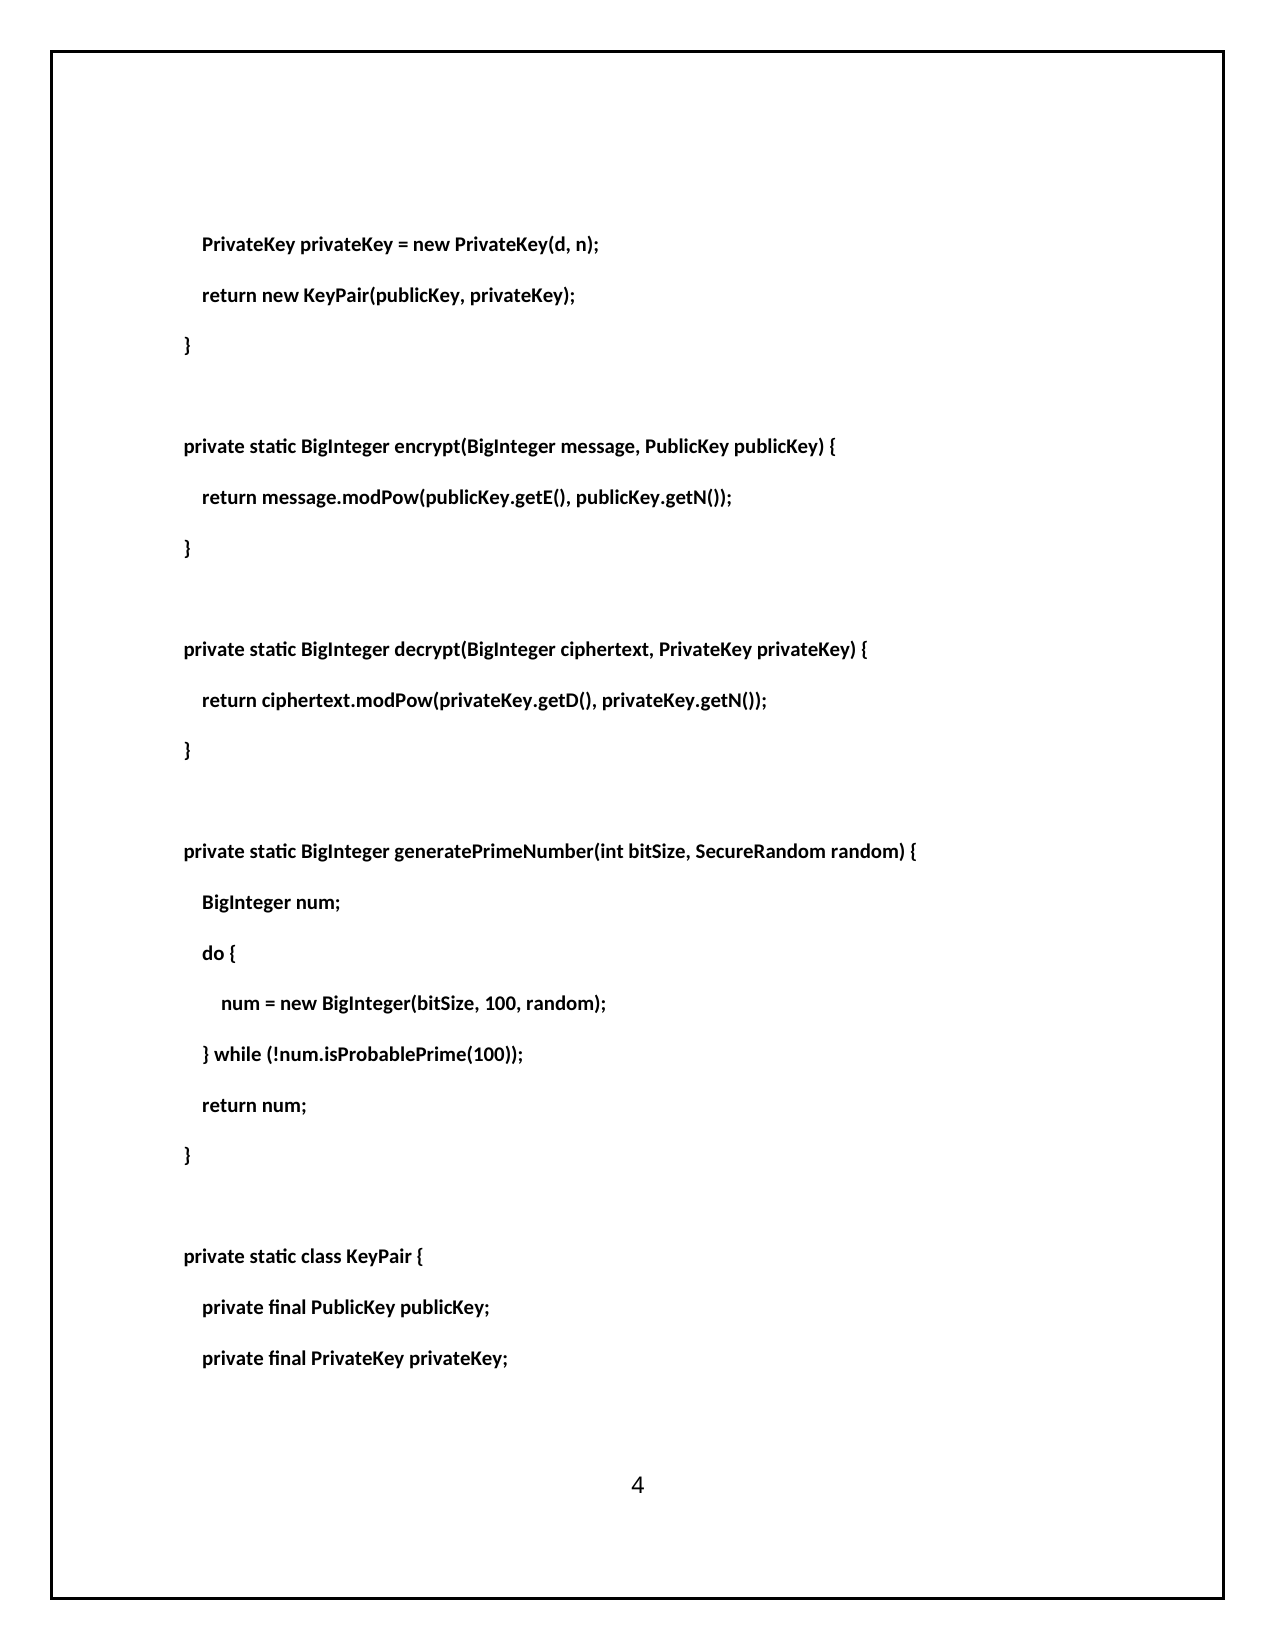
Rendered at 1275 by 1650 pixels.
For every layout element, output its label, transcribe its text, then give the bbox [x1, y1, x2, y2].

text private final PublicKey publicKey; [164, 1294, 1096, 1320]
text private static BigInteger encrypt(BigInteger message, PublicKey publicKey) { [164, 434, 1096, 459]
text num = new BigInteger(bitSize, 100, random); [164, 991, 1096, 1016]
text return ciphertext.modPow(privateKey.getD(), privateKey.getN()); [164, 687, 1096, 712]
text } [164, 737, 1096, 763]
text private static BigInteger decrypt(BigInteger ciphertext, PrivateKey privateKey) { [164, 636, 1096, 662]
text } [164, 332, 1096, 358]
text private static BigInteger generatePrimeNumber(int bitSize, SecureRandom random) { [164, 839, 1096, 864]
text return new KeyPair(publicKey, privateKey); [164, 282, 1096, 307]
text BigInteger num; [164, 889, 1096, 915]
text private final PrivateKey privateKey; [164, 1345, 1096, 1370]
text } [164, 1142, 1096, 1168]
text private static class KeyPair { [164, 1244, 1096, 1269]
text } while (!num.isProbablePrime(100)); [164, 1041, 1096, 1067]
text do { [164, 940, 1096, 965]
text return message.modPow(publicKey.getE(), publicKey.getN()); [164, 484, 1096, 510]
text PrivateKey privateKey = new PrivateKey(d, n); [164, 231, 1096, 257]
text return num; [164, 1092, 1096, 1117]
text } [164, 535, 1096, 560]
